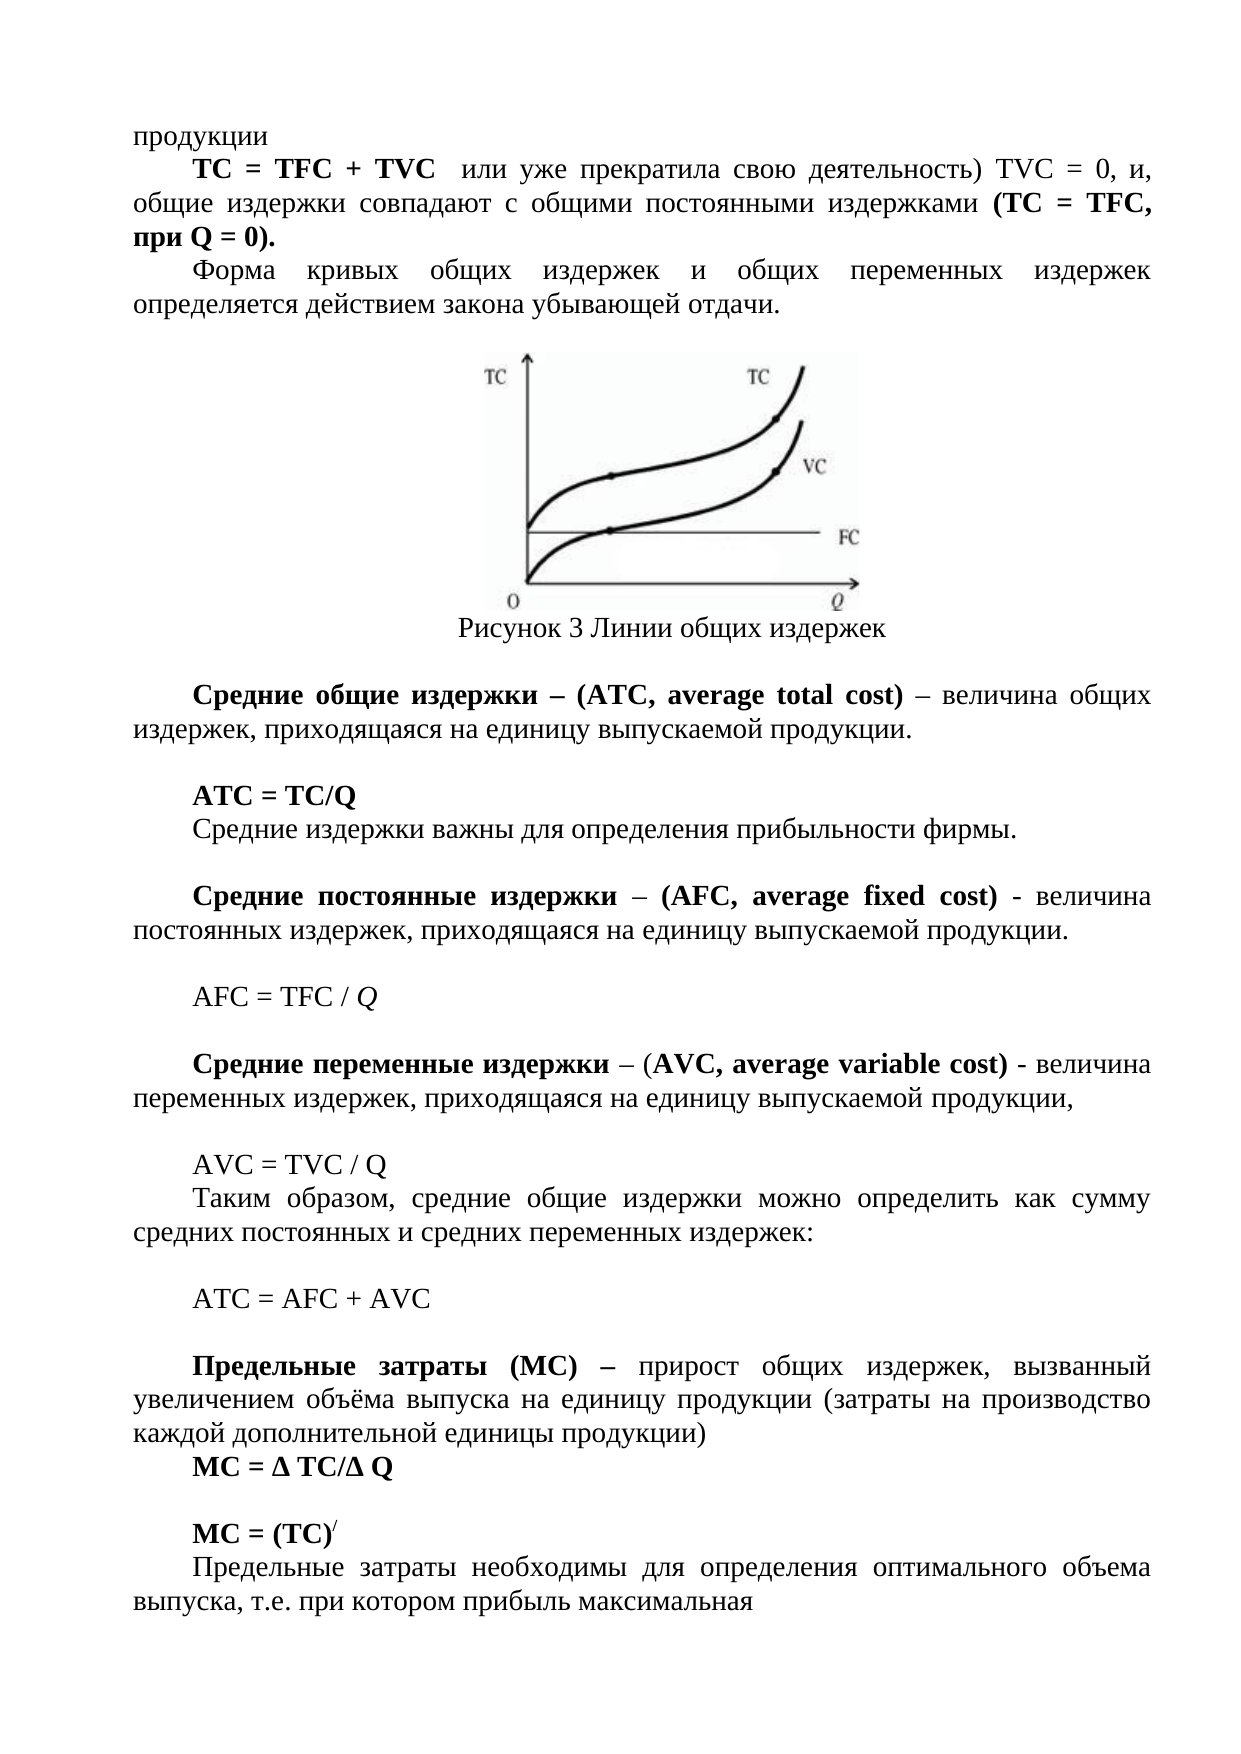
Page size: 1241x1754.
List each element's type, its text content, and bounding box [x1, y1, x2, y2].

text ATC = AFC + AVC [133, 1281, 1152, 1314]
text АТС = ТС/Q [133, 778, 1152, 811]
text Предельные затраты (МС) – прирост общих издержек, вызванный увеличением объёма выпуска на единицу продукции (затраты на производство каждой дополнительной единицы продукции) [133, 1348, 1152, 1449]
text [133, 118, 1152, 152]
text Средние издержки важны для определения прибыльности фирмы. [133, 811, 1152, 845]
text MC = ∆ TC/∆ Q [133, 1449, 1152, 1482]
text Средние переменные издержки – (AVC, average variable cost) - величина переменных издержек, приходящаяся на единицу выпускаемой продукции, [133, 1046, 1152, 1113]
text AVC = TVC / Q [133, 1147, 1152, 1180]
text Предельные затраты необходимы для определения оптимального объема выпуска, т.е. при котором прибыль максимальная [133, 1549, 1152, 1616]
text Таким образом, средние общие издержки можно определить как сумму средних постоянных и средних переменных издержек: [133, 1180, 1152, 1247]
text Рисунок 3 Линии общих издержек [133, 610, 1152, 644]
text Средние постоянные издержки – (AFC, average fixed cost) - величина постоянных издержек, приходящаяся на единицу выпускаемой продукции. [133, 878, 1152, 946]
text МС = (ТС)/ [133, 1516, 1152, 1549]
text Форма кривых общих издержек и общих переменных издержек определяется действием закона убывающей отдачи. [133, 252, 1152, 319]
text AFC = TFC / Q [133, 979, 1152, 1013]
picture [484, 352, 860, 611]
text Средние общие издержки – (ATC, average total cost) – величина общих издержек, приходящаяся на единицу выпускаемой продукции. [133, 677, 1152, 744]
text TC = TFC + TVC или уже прекратила свою деятельность) TVC = 0, и, общие издержки совпадают с общими постоянными издержками (TC = TFC, при Q = 0). [133, 152, 1152, 252]
